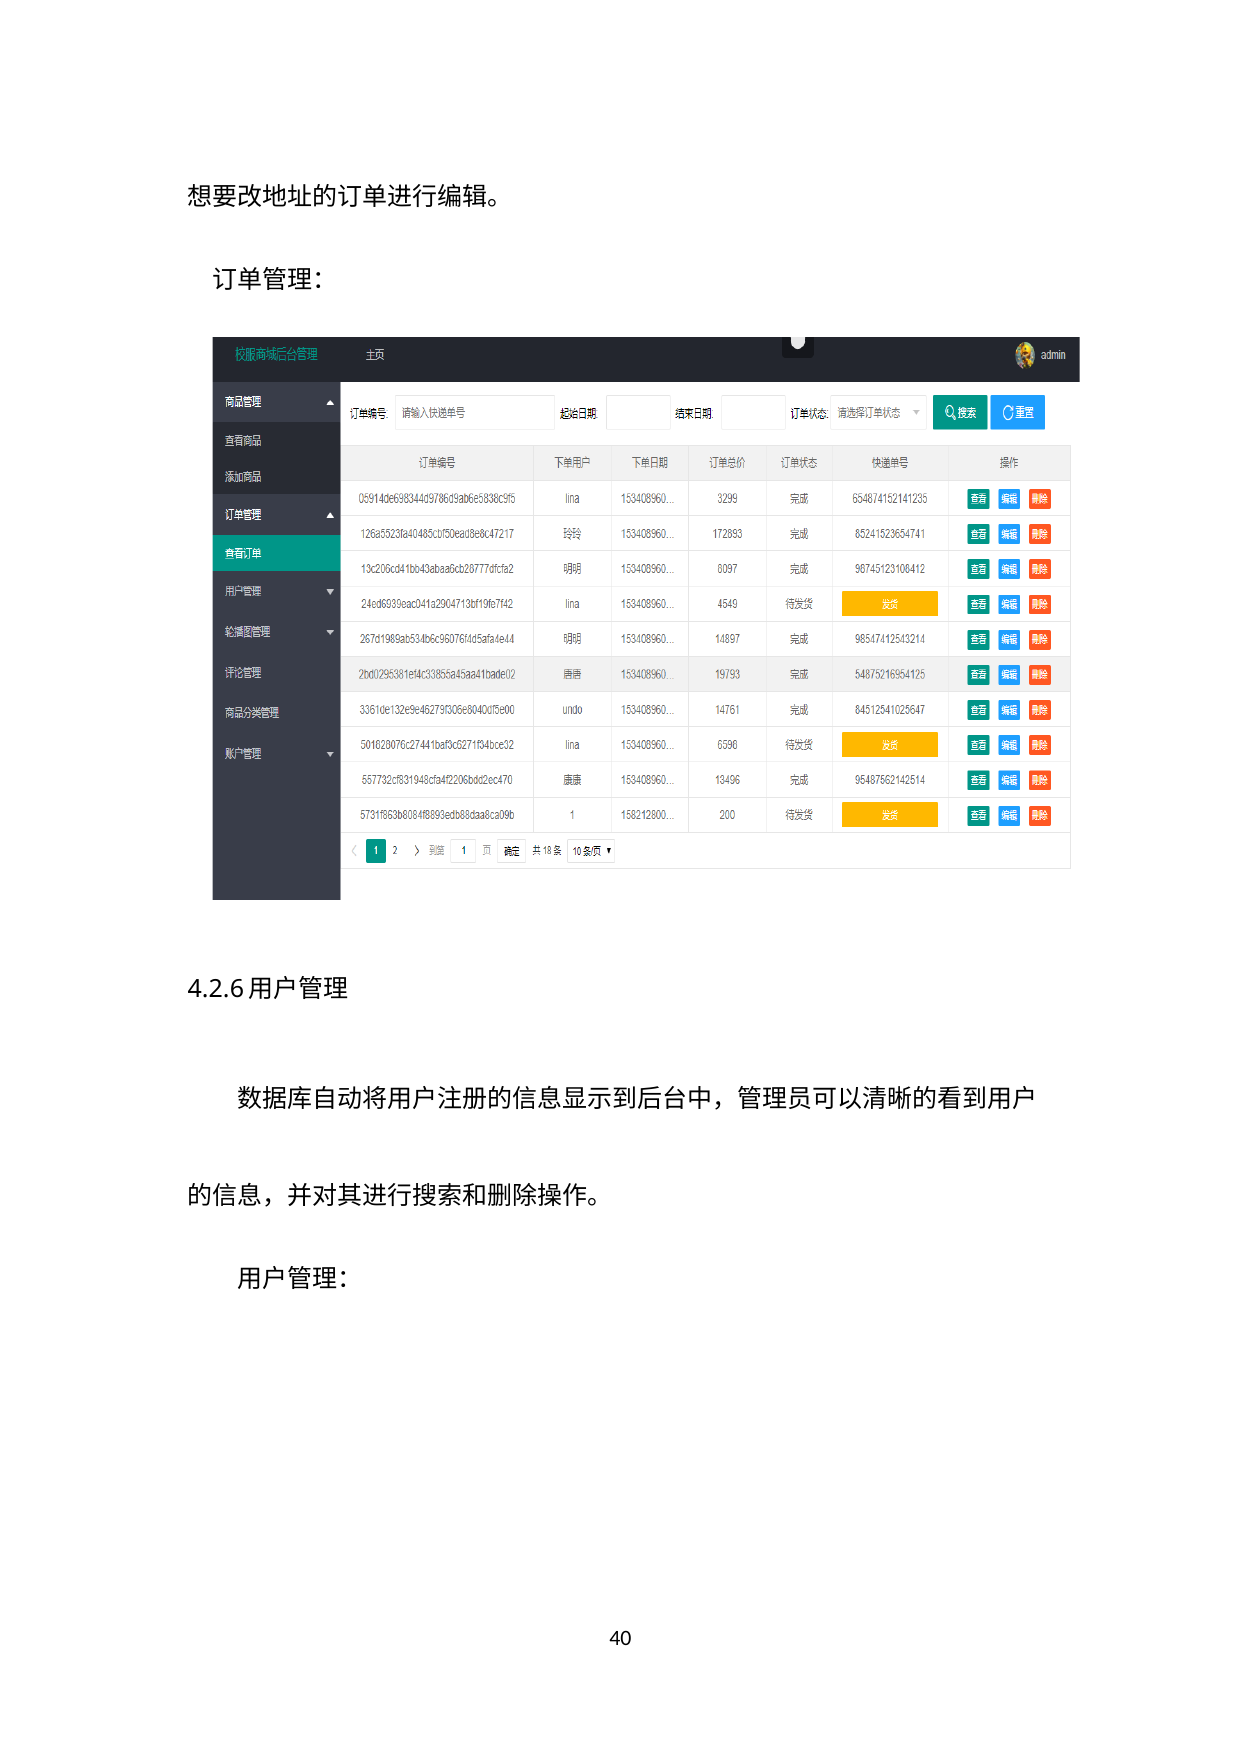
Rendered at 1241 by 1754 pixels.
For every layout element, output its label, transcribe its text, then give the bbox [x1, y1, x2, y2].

text 订单管理： [187, 245, 1053, 310]
text 用户管理： [187, 1244, 1053, 1309]
text 数据库自动将用户注册的信息显示到后台中，管理员可以清晰的看到用户的信息，并对其进行搜索和删除操作。 [187, 1064, 1053, 1226]
picture [212, 337, 1080, 900]
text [187, 162, 1053, 227]
subtitle 4.2.6用户管理 [187, 954, 1053, 1019]
